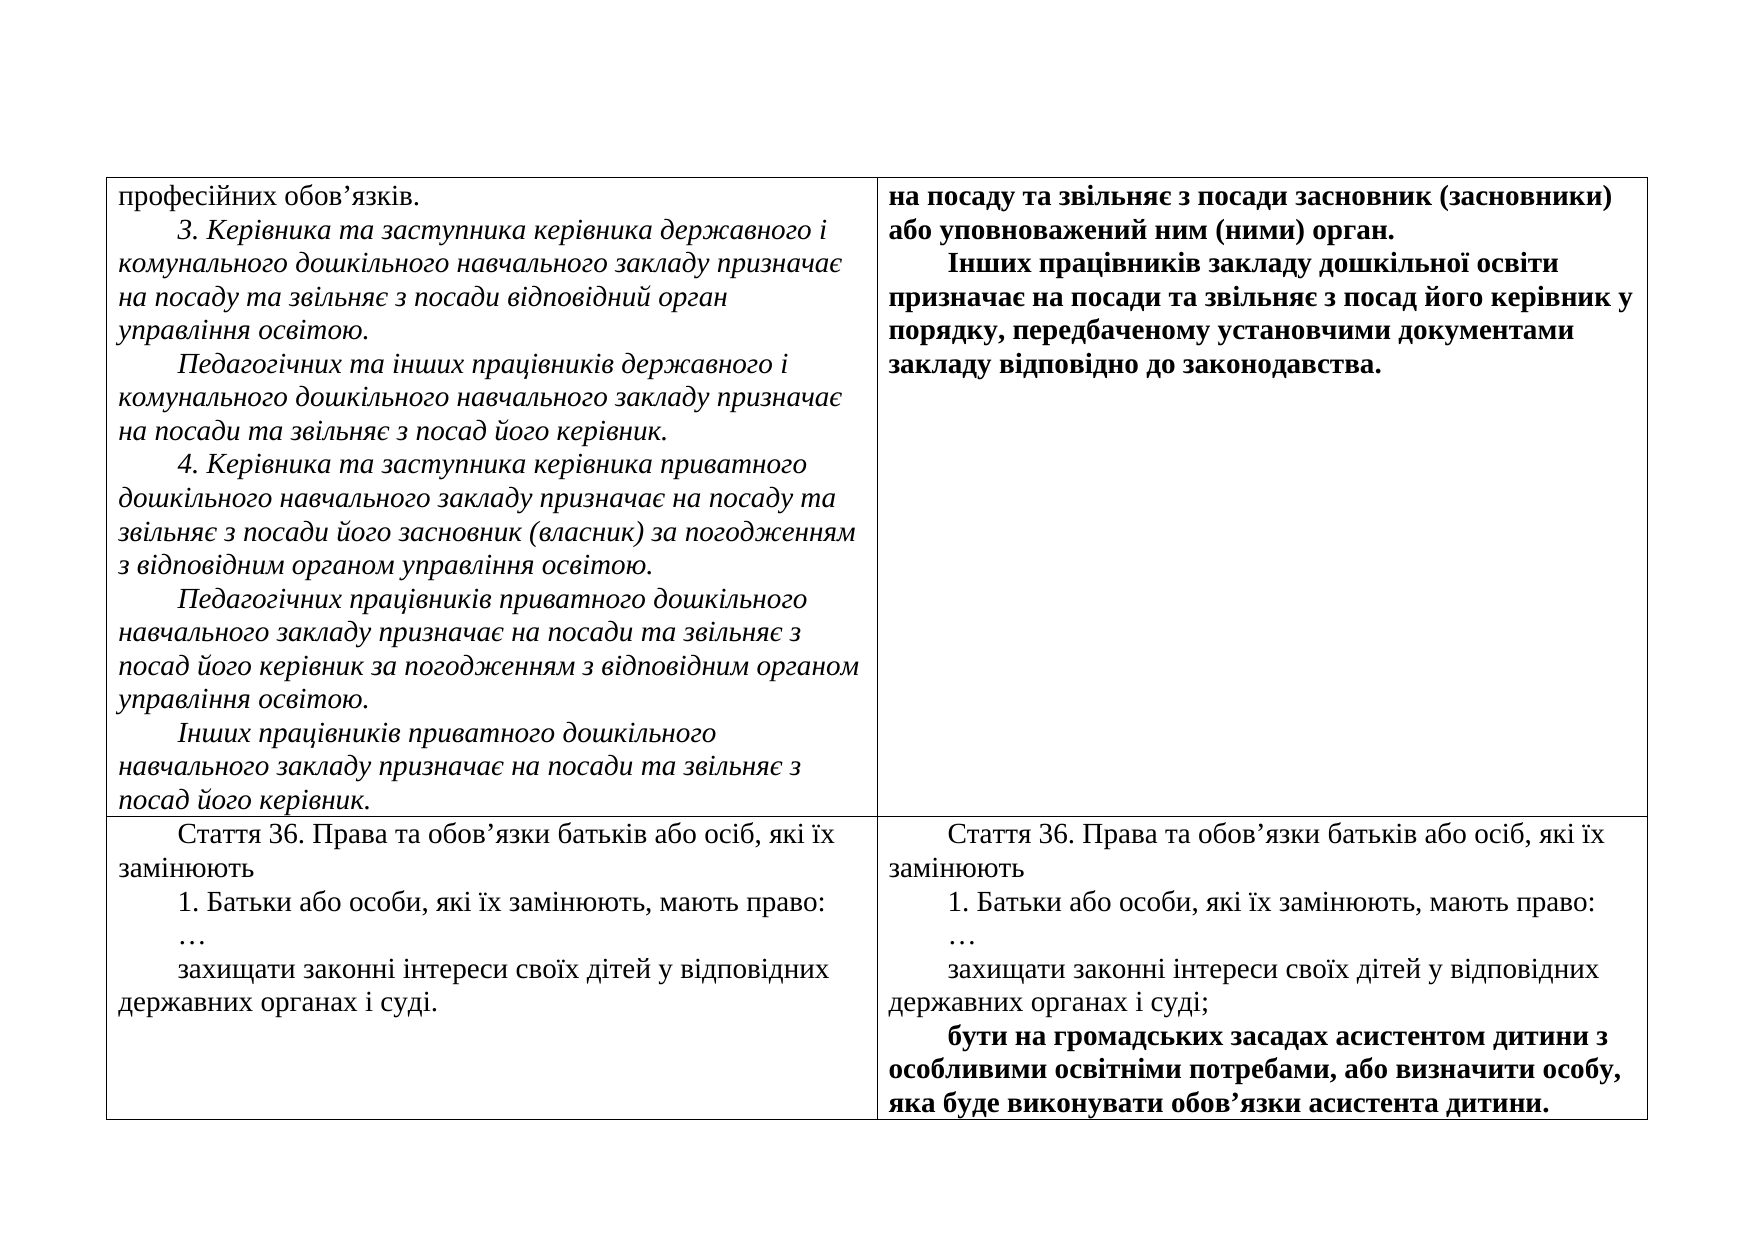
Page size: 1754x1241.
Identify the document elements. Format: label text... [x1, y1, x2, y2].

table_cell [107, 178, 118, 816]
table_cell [107, 817, 877, 1118]
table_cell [878, 817, 1647, 1118]
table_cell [878, 178, 1647, 816]
